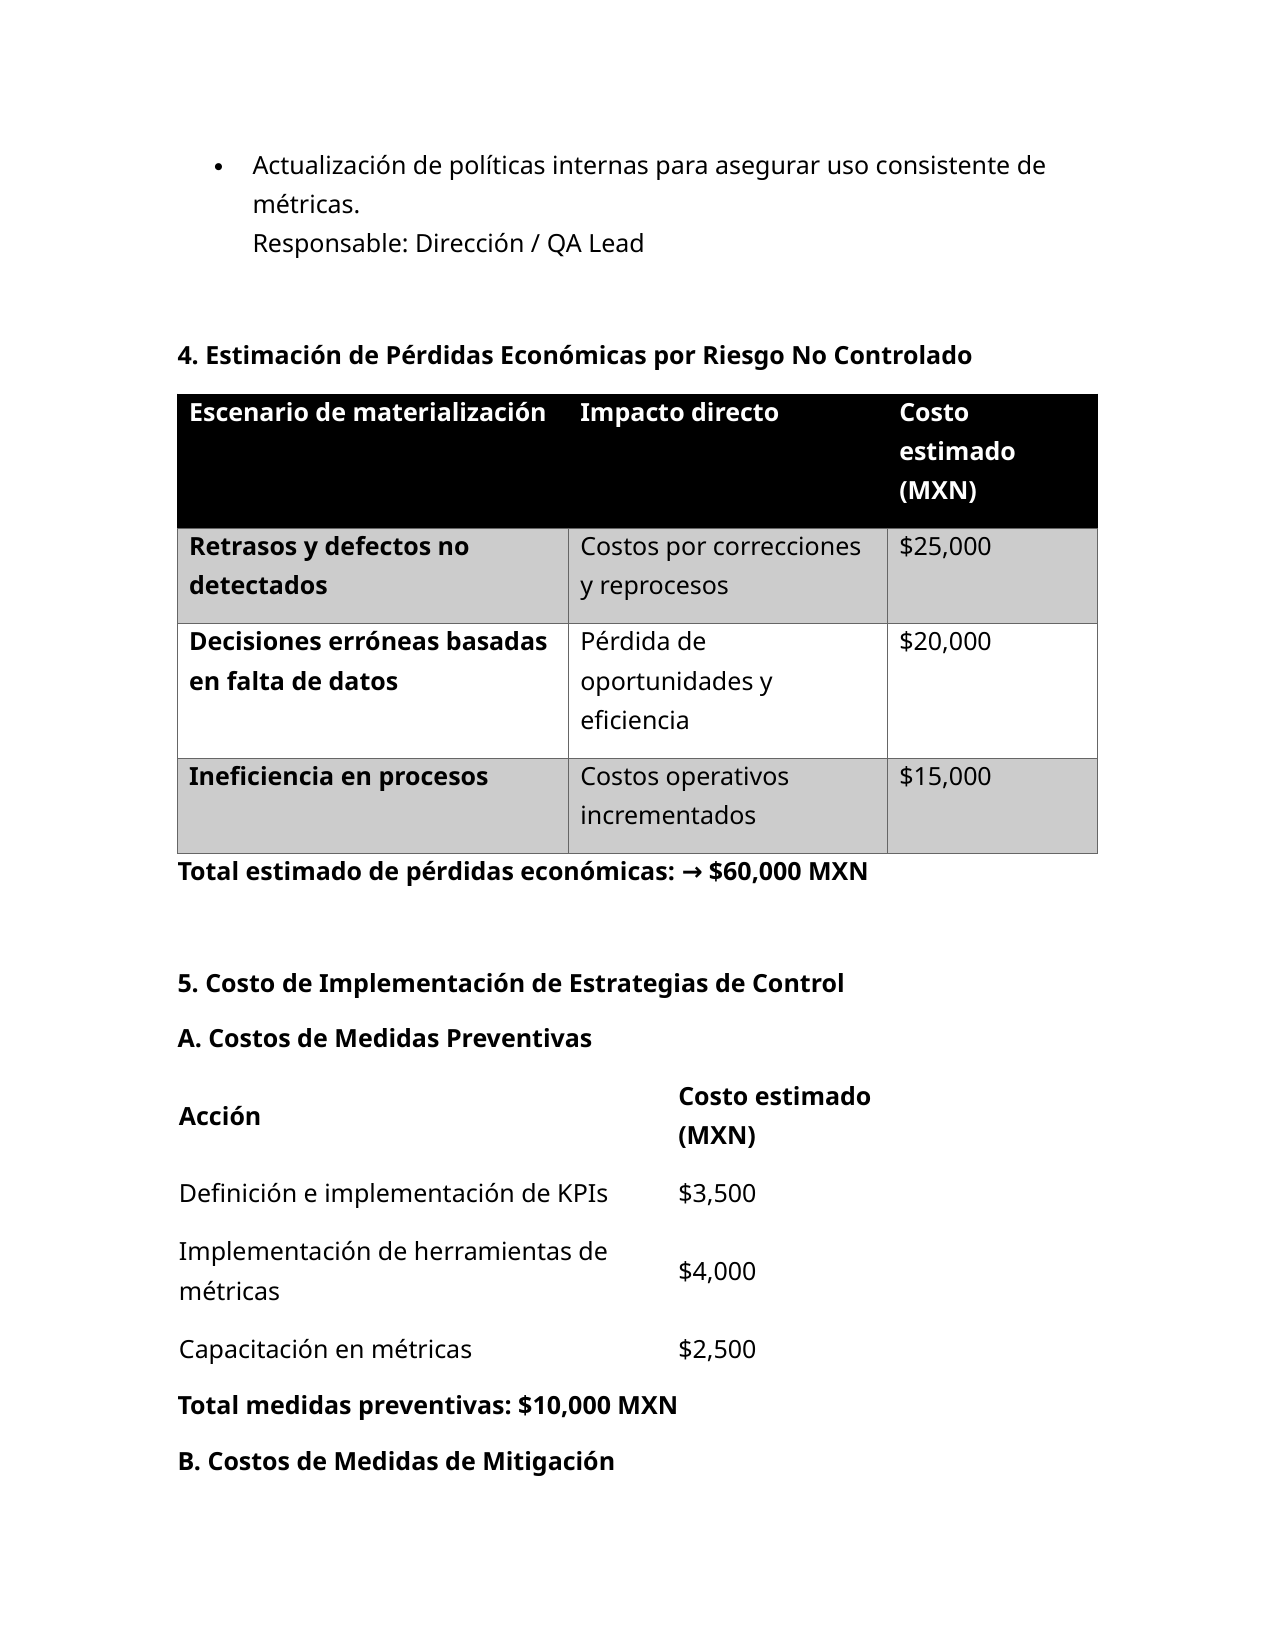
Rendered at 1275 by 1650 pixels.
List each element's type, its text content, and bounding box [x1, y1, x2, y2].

table_cell Retrasos y defectos no detectados [178, 529, 568, 623]
table_cell Capacitación en métricas [177, 1330, 677, 1388]
table_cell $15,000 [888, 759, 1097, 853]
table_cell $3,500 [677, 1174, 937, 1232]
list Actualización de políticas internas para asegurar uso consistente de métricas. Responsable: Dirección / QA Lead [215, 148, 1098, 260]
table_cell Costos por correcciones y reprocesos [569, 529, 887, 623]
table_cell Ineficiencia en procesos [178, 759, 568, 853]
table_cell $2,500 [677, 1330, 937, 1388]
table_cell Decisiones erróneas basadas en falta de datos [178, 624, 568, 757]
table_cell $4,000 [677, 1233, 937, 1330]
table_header Costo estimado (MXN) [888, 395, 1097, 528]
table_cell Implementación de herramientas de métricas [177, 1233, 677, 1330]
text Total estimado de pérdidas económicas: → $60,000 MXN [177, 854, 1098, 888]
table_header Escenario de materialización [178, 395, 568, 528]
table_cell Pérdida de oportunidades y eficiencia [569, 624, 887, 757]
text B. Costos de Medidas de Mitigación [177, 1444, 1098, 1478]
table_header Costo estimado (MXN) [677, 1077, 937, 1174]
text 5. Costo de Implementación de Estrategias de Control [177, 965, 1098, 999]
table_cell Definición e implementación de KPIs [177, 1174, 677, 1232]
table_cell Costos operativos incrementados [569, 759, 887, 853]
text A. Costos de Medidas Preventivas [177, 1021, 1098, 1055]
text Total medidas preventivas: $10,000 MXN [177, 1388, 1098, 1422]
text 4. Estimación de Pérdidas Económicas por Riesgo No Controlado [177, 338, 1098, 372]
table_header Acción [177, 1077, 677, 1174]
table_cell $20,000 [888, 624, 1097, 757]
table_header Impacto directo [569, 395, 887, 528]
table_cell $25,000 [888, 529, 1097, 623]
